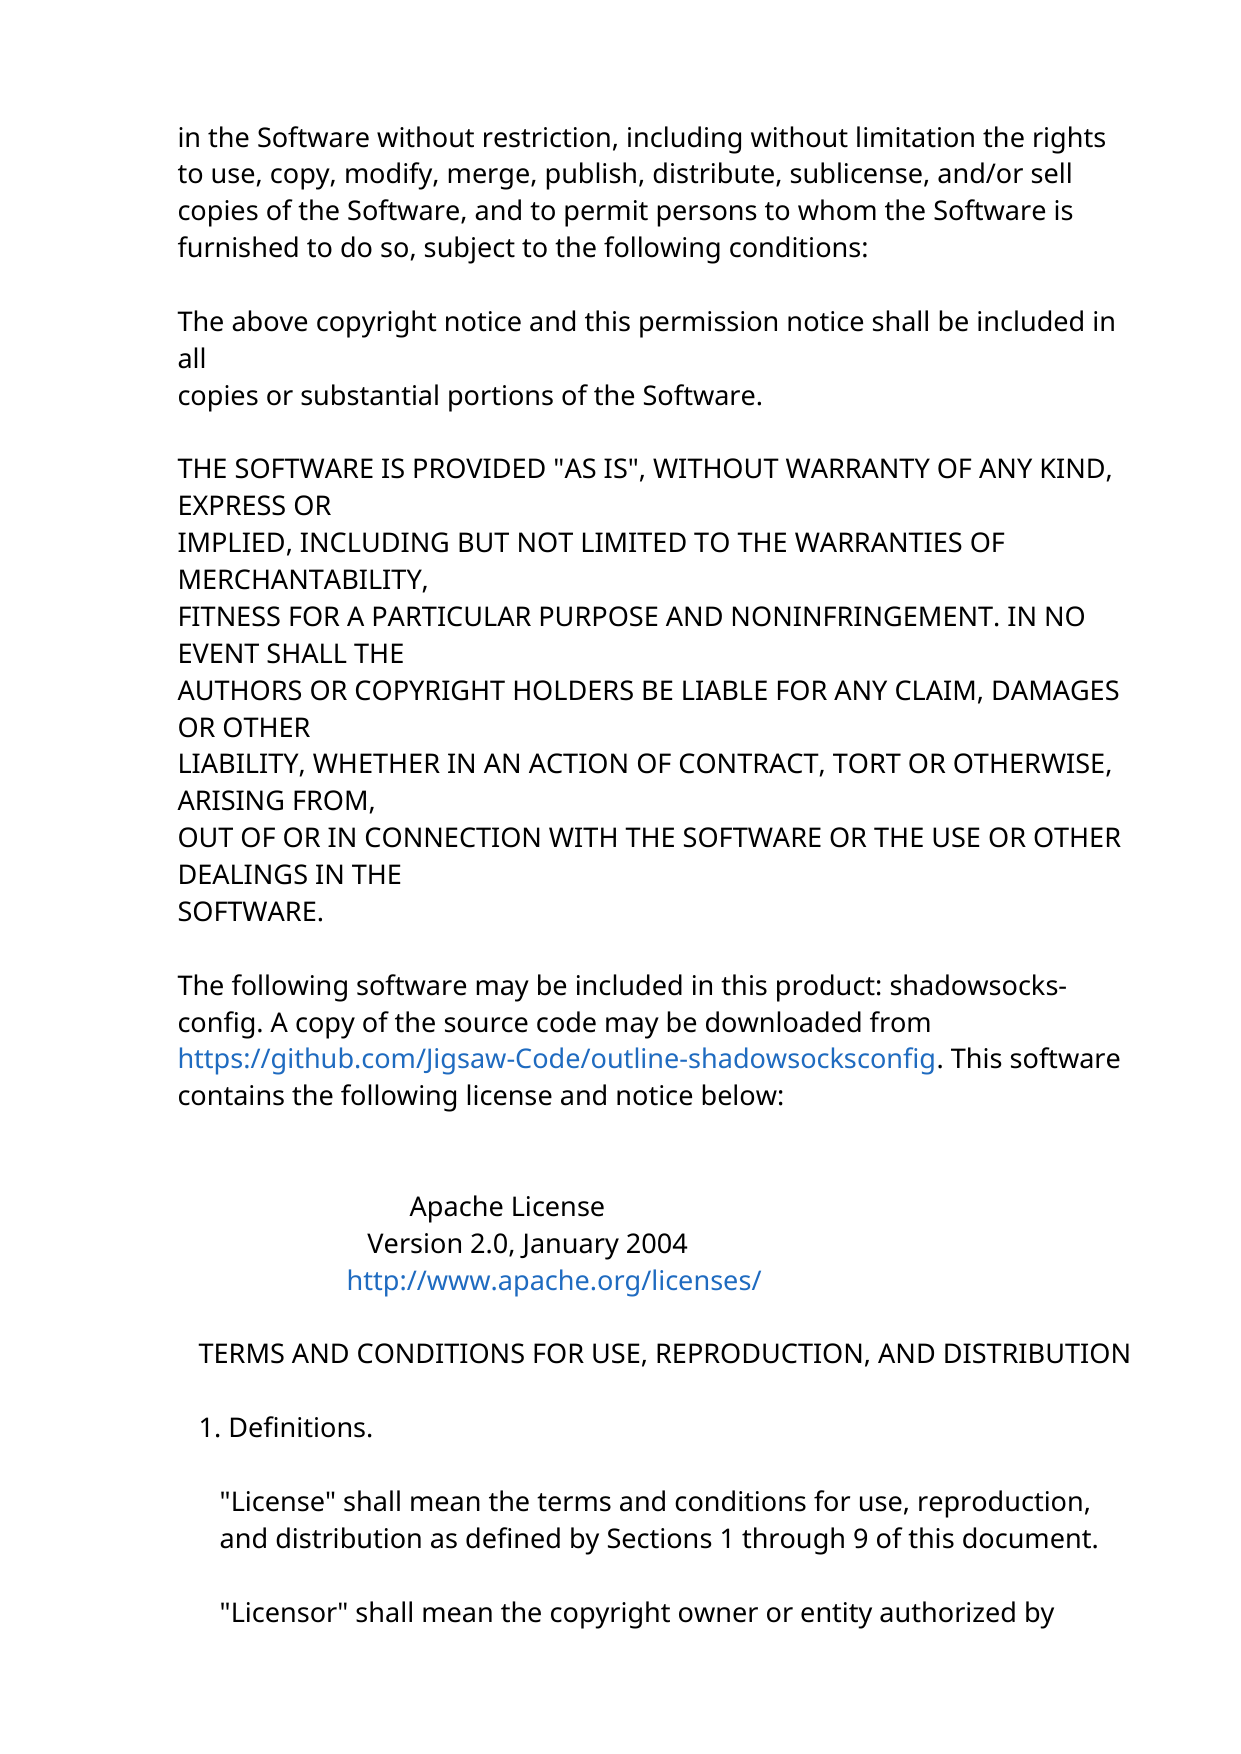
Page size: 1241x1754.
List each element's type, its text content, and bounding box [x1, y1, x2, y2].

text "License" shall mean the terms and conditions for use, reproduction, [177, 1482, 1152, 1519]
text "Licensor" shall mean the copyright owner or entity authorized by [177, 1593, 1152, 1630]
text The above copyright notice and this permission notice shall be included in all [177, 302, 1152, 376]
text Version 2.0, January 2004 [177, 1224, 1152, 1261]
text OUT OF OR IN CONNECTION WITH THE SOFTWARE OR THE USE OR OTHER DEALINGS IN THE [177, 819, 1152, 892]
text 1. Definitions. [177, 1409, 1152, 1446]
text SOFTWARE. [177, 892, 1152, 929]
text TERMS AND CONDITIONS FOR USE, REPRODUCTION, AND DISTRIBUTION [177, 1335, 1152, 1372]
text Apache License [177, 1187, 1152, 1224]
text The following software may be included in this product: shadowsocks-config. A copy of the source code may be downloaded from https://github.com/Jigsaw-Code/outline-shadowsocksconfig. This software contains the following license and notice below: [177, 966, 1152, 1114]
text copies or substantial portions of the Software. [177, 376, 1152, 413]
text http://www.apache.org/licenses/ [177, 1261, 1152, 1298]
text furnished to do so, subject to the following conditions: [177, 229, 1152, 266]
text to use, copy, modify, merge, publish, distribute, sublicense, and/or sell [177, 155, 1152, 192]
text IMPLIED, INCLUDING BUT NOT LIMITED TO THE WARRANTIES OF MERCHANTABILITY, [177, 524, 1152, 597]
text copies of the Software, and to permit persons to whom the Software is [177, 192, 1152, 229]
text THE SOFTWARE IS PROVIDED "AS IS", WITHOUT WARRANTY OF ANY KIND, EXPRESS OR [177, 450, 1152, 524]
text AUTHORS OR COPYRIGHT HOLDERS BE LIABLE FOR ANY CLAIM, DAMAGES OR OTHER [177, 671, 1152, 745]
text LIABILITY, WHETHER IN AN ACTION OF CONTRACT, TORT OR OTHERWISE, ARISING FROM, [177, 745, 1152, 819]
text and distribution as defined by Sections 1 through 9 of this document. [177, 1519, 1152, 1556]
text FITNESS FOR A PARTICULAR PURPOSE AND NONINFRINGEMENT. IN NO EVENT SHALL THE [177, 597, 1152, 671]
text in the Software without restriction, including without limitation the rights [177, 118, 1152, 155]
